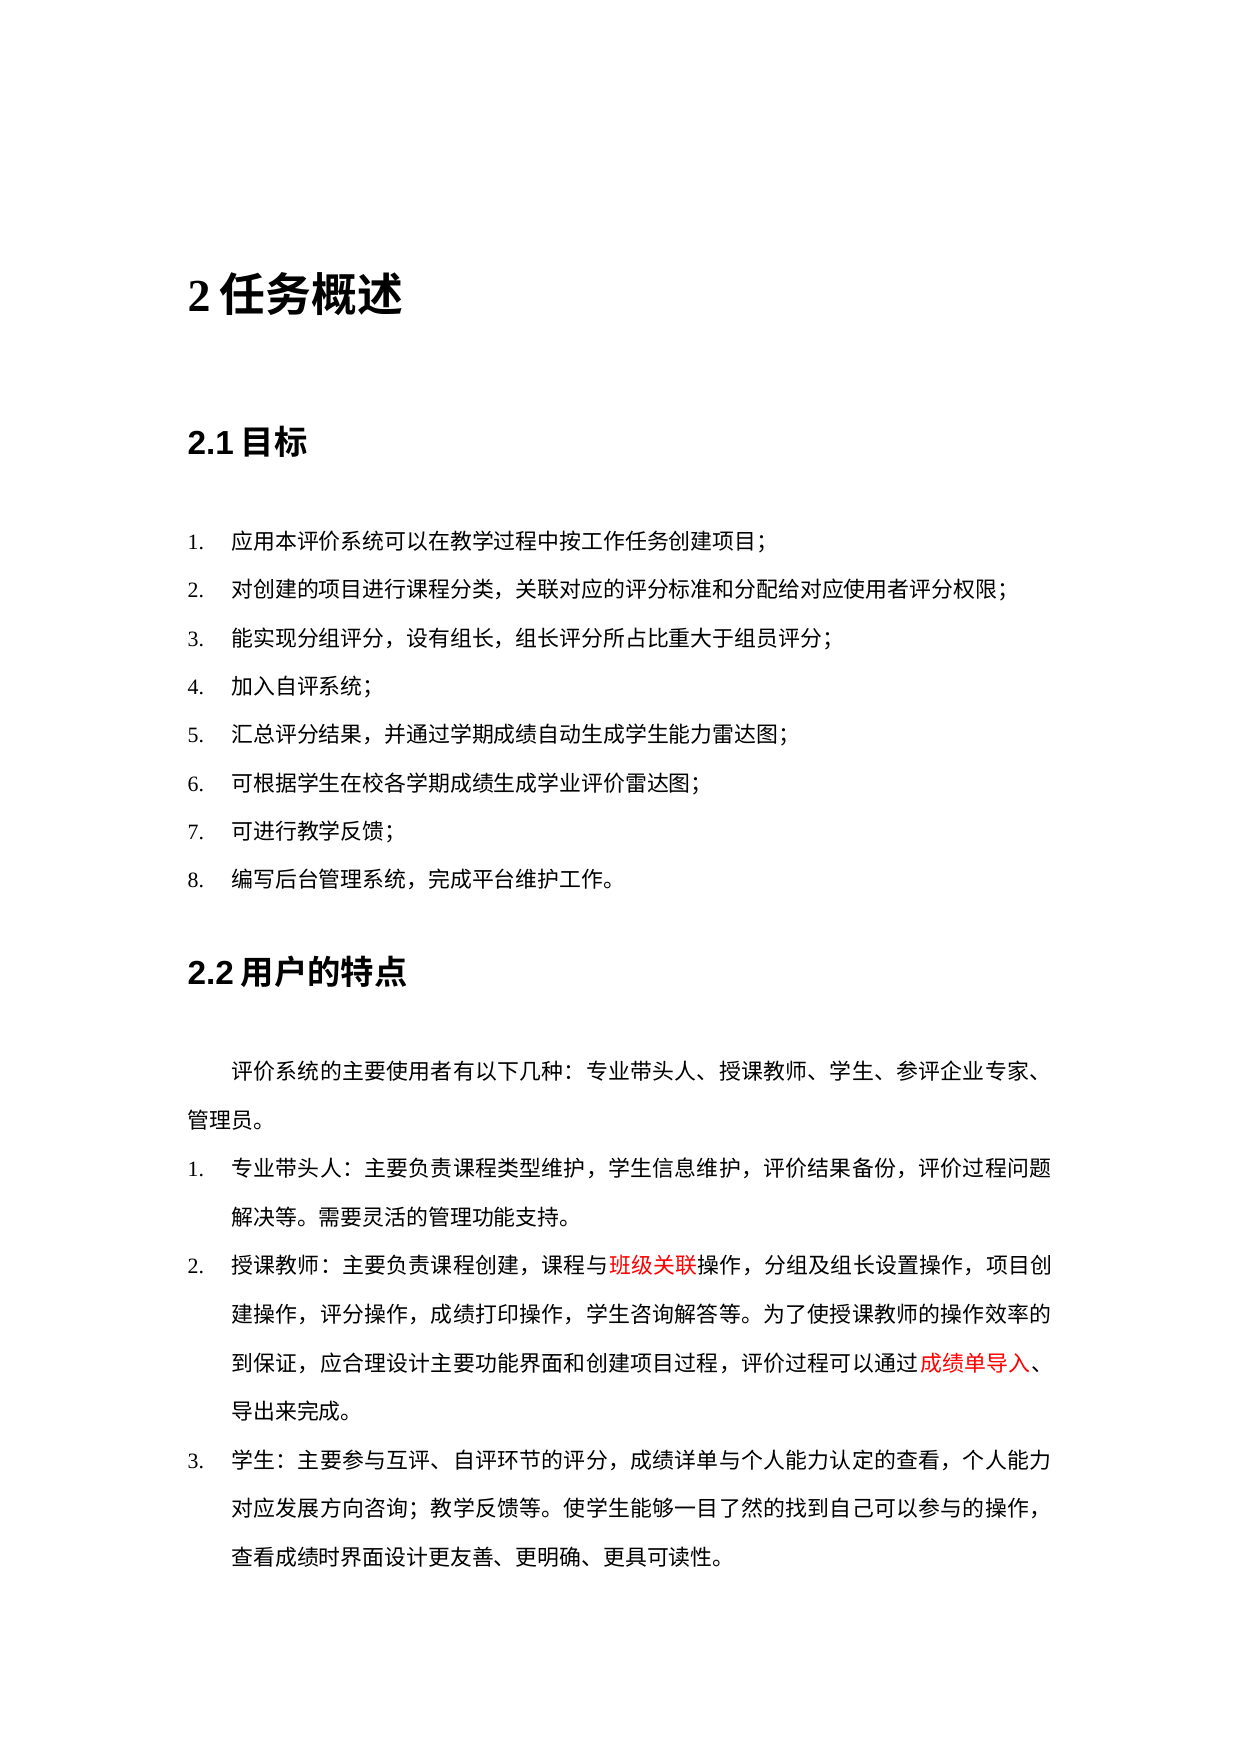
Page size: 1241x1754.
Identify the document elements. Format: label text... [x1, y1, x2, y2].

list 可进行教学反馈； [187, 814, 1053, 846]
list 授课教师：主要负责课程创建，课程与班级关联操作，分组及组长设置操作，项目创建操作，评分操作，成绩打印操作，学生咨询解答等。为了使授课教师的操作效率的到保证，应合理设计主要功能界面和创建项目过程，评价过程可以通过成绩单导入、导出来完成。 [187, 1248, 1053, 1426]
list 可根据学生在校各学期成绩生成学业评价雷达图； [187, 765, 1053, 798]
list 加入自评系统； [187, 669, 1053, 701]
subtitle 2.1目标 [187, 407, 1053, 472]
subtitle 2.2用户的特点 [187, 937, 1053, 1002]
list 专业带头人：主要负责课程类型维护，学生信息维护，评价结果备份，评价过程问题解决等。需要灵活的管理功能支持。 [187, 1151, 1053, 1232]
list 对创建的项目进行课程分类，关联对应的评分标准和分配给对应使用者评分权限； [187, 572, 1053, 604]
list 学生：主要参与互评、自评环节的评分，成绩详单与个人能力认定的查看，个人能力对应发展方向咨询；教学反馈等。使学生能够一目了然的找到自己可以参与的操作，查看成绩时界面设计更友善、更明确、更具可读性。 [187, 1442, 1053, 1572]
list 能实现分组评分，设有组长，组长评分所占比重大于组员评分； [187, 620, 1053, 653]
text 评价系统的主要使用者有以下几种：专业带头人、授课教师、学生、参评企业专家、管理员。 [187, 1053, 1053, 1135]
subtitle 2任务概述 [187, 242, 1053, 340]
list 汇总评分结果，并通过学期成绩自动生成学生能力雷达图； [187, 717, 1053, 749]
list 应用本评价系统可以在教学过程中按工作任务创建项目； [187, 524, 1053, 556]
list 编写后台管理系统，完成平台维护工作。 [187, 862, 1053, 894]
